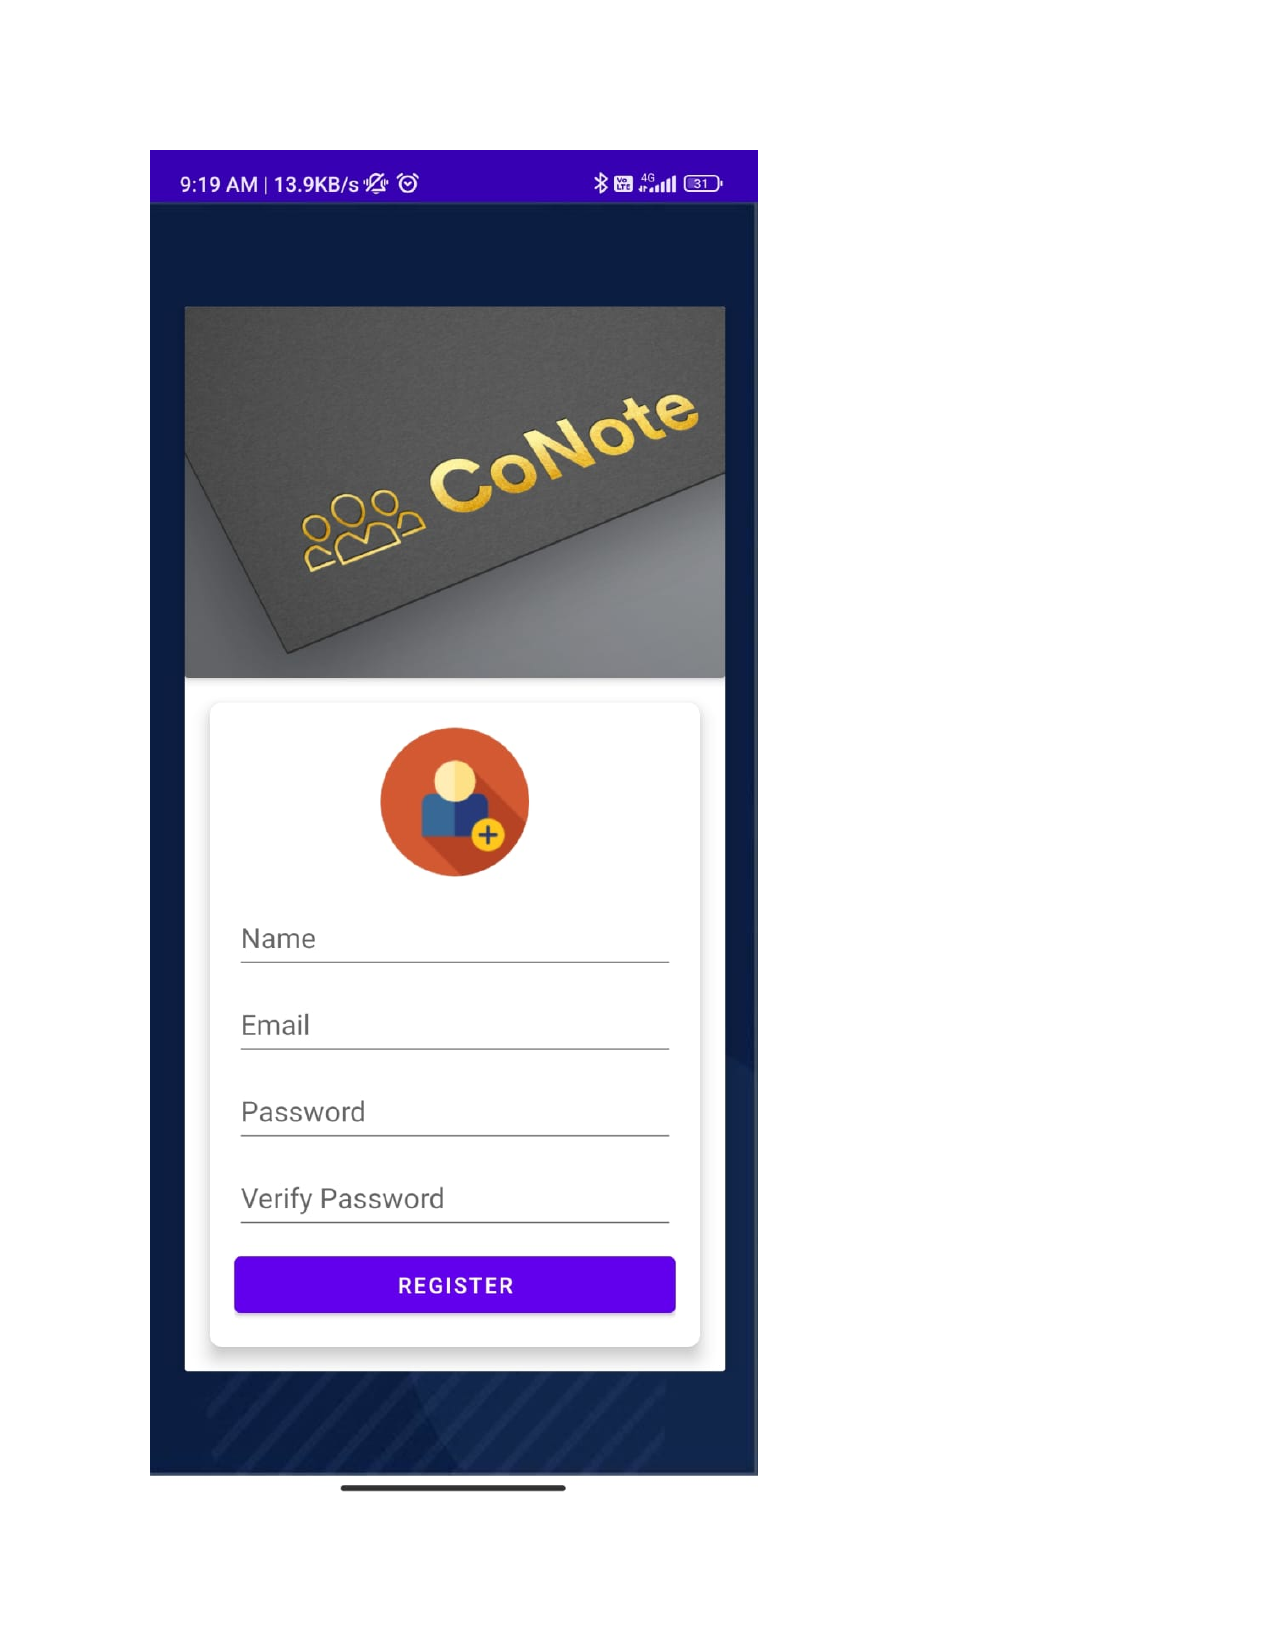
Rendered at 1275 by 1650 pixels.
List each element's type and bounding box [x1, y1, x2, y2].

picture [150, 150, 758, 1500]
